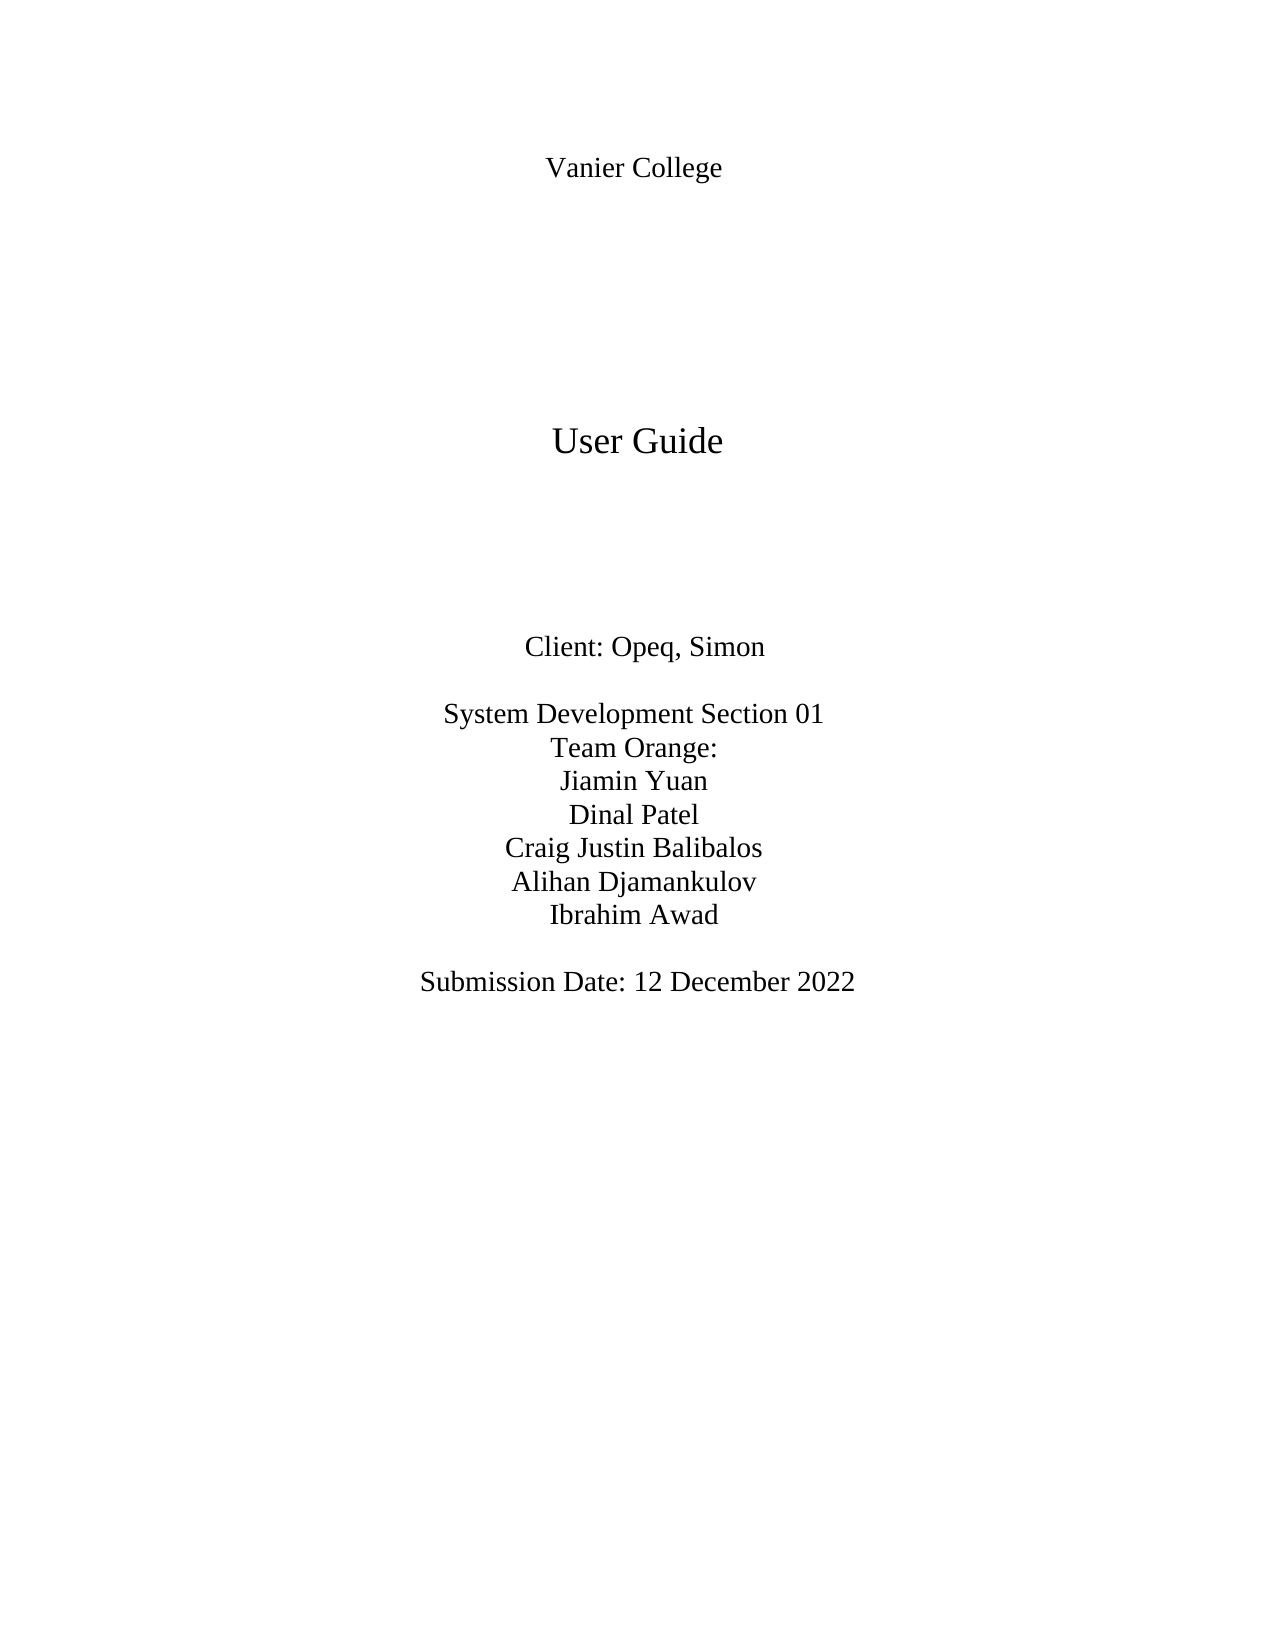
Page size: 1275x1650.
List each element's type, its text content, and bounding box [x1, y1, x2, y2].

text Craig Justin Balibalos [150, 830, 1125, 864]
text Vanier College [150, 150, 1125, 183]
text Ibrahim Awad [150, 897, 1125, 931]
text Jiamin Yuan [150, 763, 1125, 797]
text Dinal Patel [150, 797, 1125, 830]
text Alihan Djamankulov [150, 864, 1125, 897]
text User Guide [150, 418, 1125, 461]
text Client: Opeq, Simon [150, 629, 1125, 663]
text Team Orange: [150, 730, 1125, 763]
text Submission Date: 12 December 2022 [150, 964, 1125, 998]
text System Development Section 01 [150, 696, 1125, 730]
